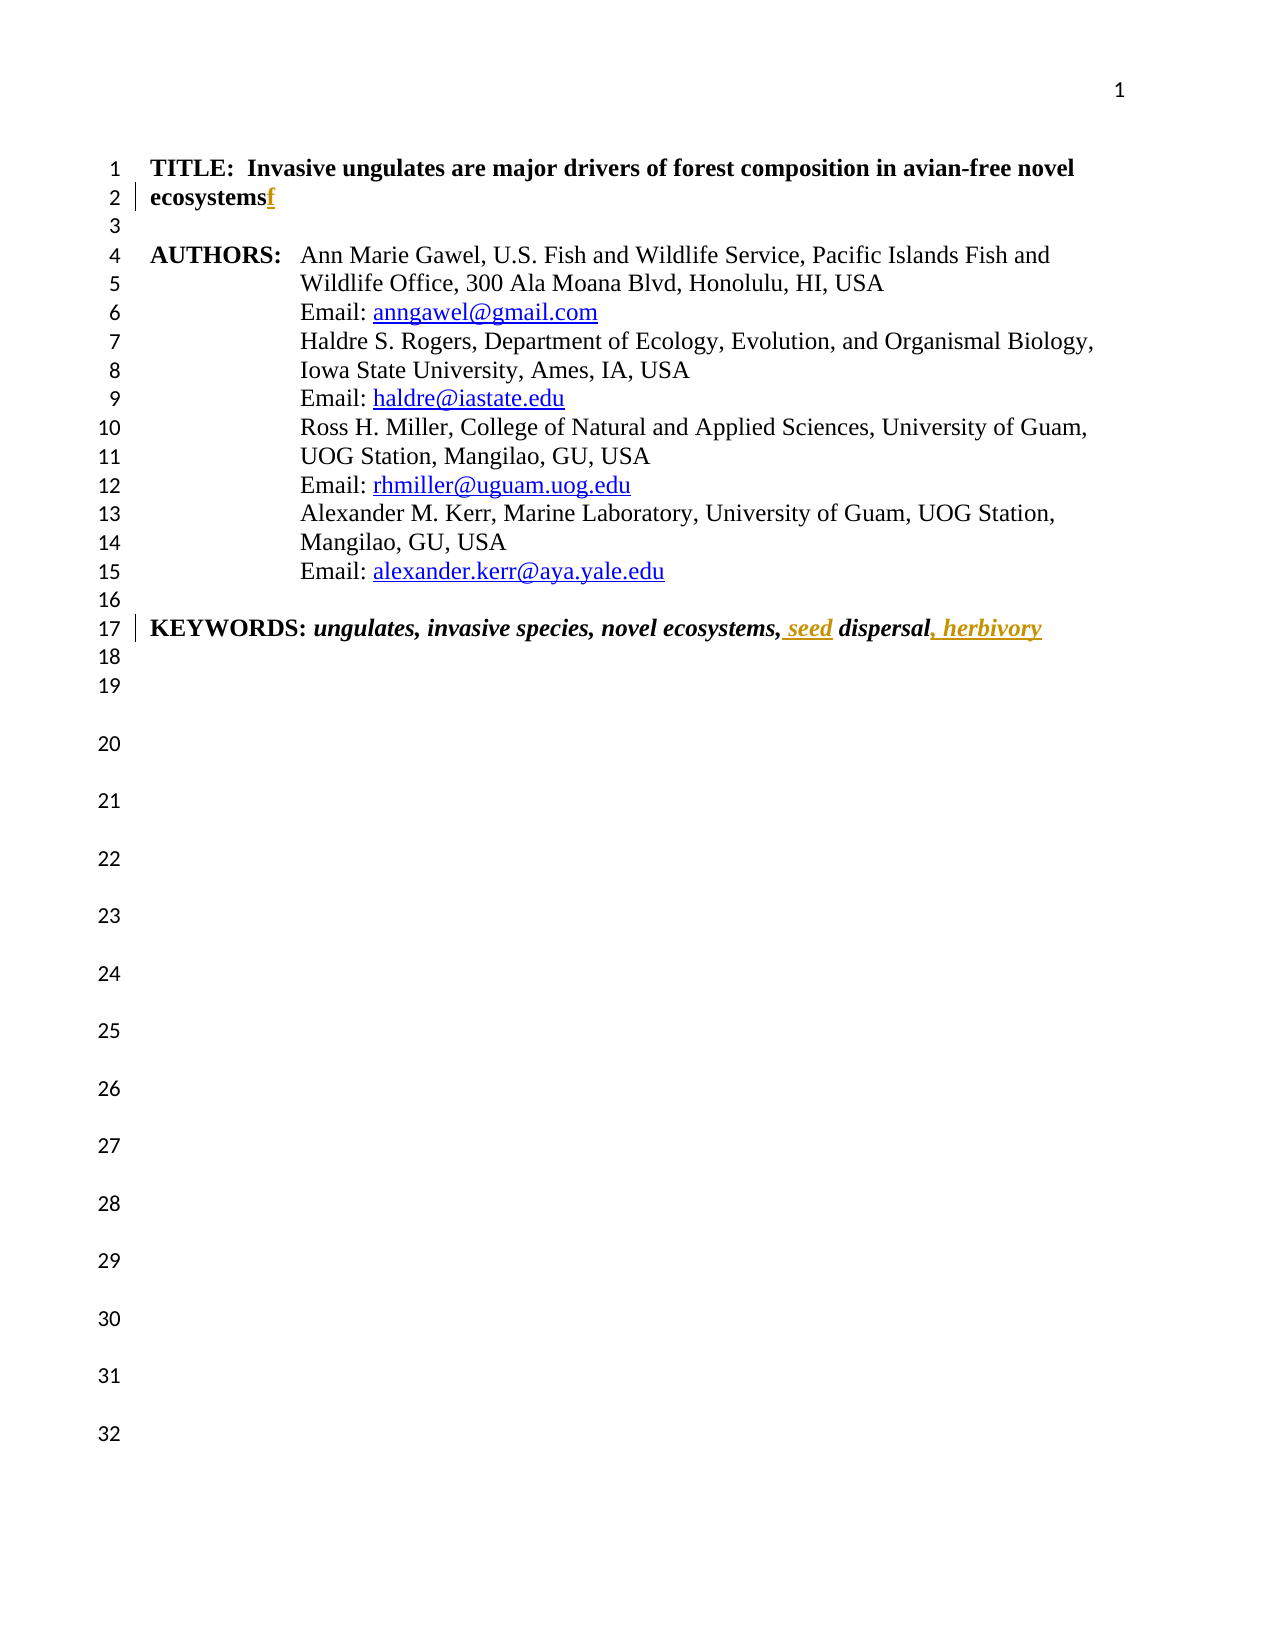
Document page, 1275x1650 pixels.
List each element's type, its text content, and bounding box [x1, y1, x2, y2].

text AUTHORS: Ann Marie Gawel, U.S. Fish and Wildlife Service, Pacific Islands Fish and Wildlife Office, 300 Ala Moana Blvd, Honolulu, HI, USA [150, 240, 1125, 297]
text Email: rhmiller@uguam.uog.edu [225, 470, 1125, 498]
text Haldre S. Rogers, Department of Ecology, Evolution, and Organismal Biology, Iowa State University, Ames, IA, USA [300, 326, 1125, 383]
text Email: anngawel@gmail.com [225, 297, 1125, 326]
text Ross H. Miller, College of Natural and Applied Sciences, University of Guam, UOG Station, Mangilao, GU, USA [300, 412, 1125, 470]
text Email: haldre@iastate.edu [225, 383, 1125, 412]
text KEYWORDS: ungulates, invasive species, novel ecosystems, dispersal [150, 613, 1125, 642]
text Alexander M. Kerr, Marine Laboratory, University of Guam, UOG Station, Mangilao, GU, USA [300, 498, 1125, 556]
text Email: alexander.kerr@aya.yale.edu [225, 556, 1125, 585]
text TITLE: Invasive ungulates are major drivers of forest composition in avian-free novel ecosystems [150, 153, 1125, 211]
